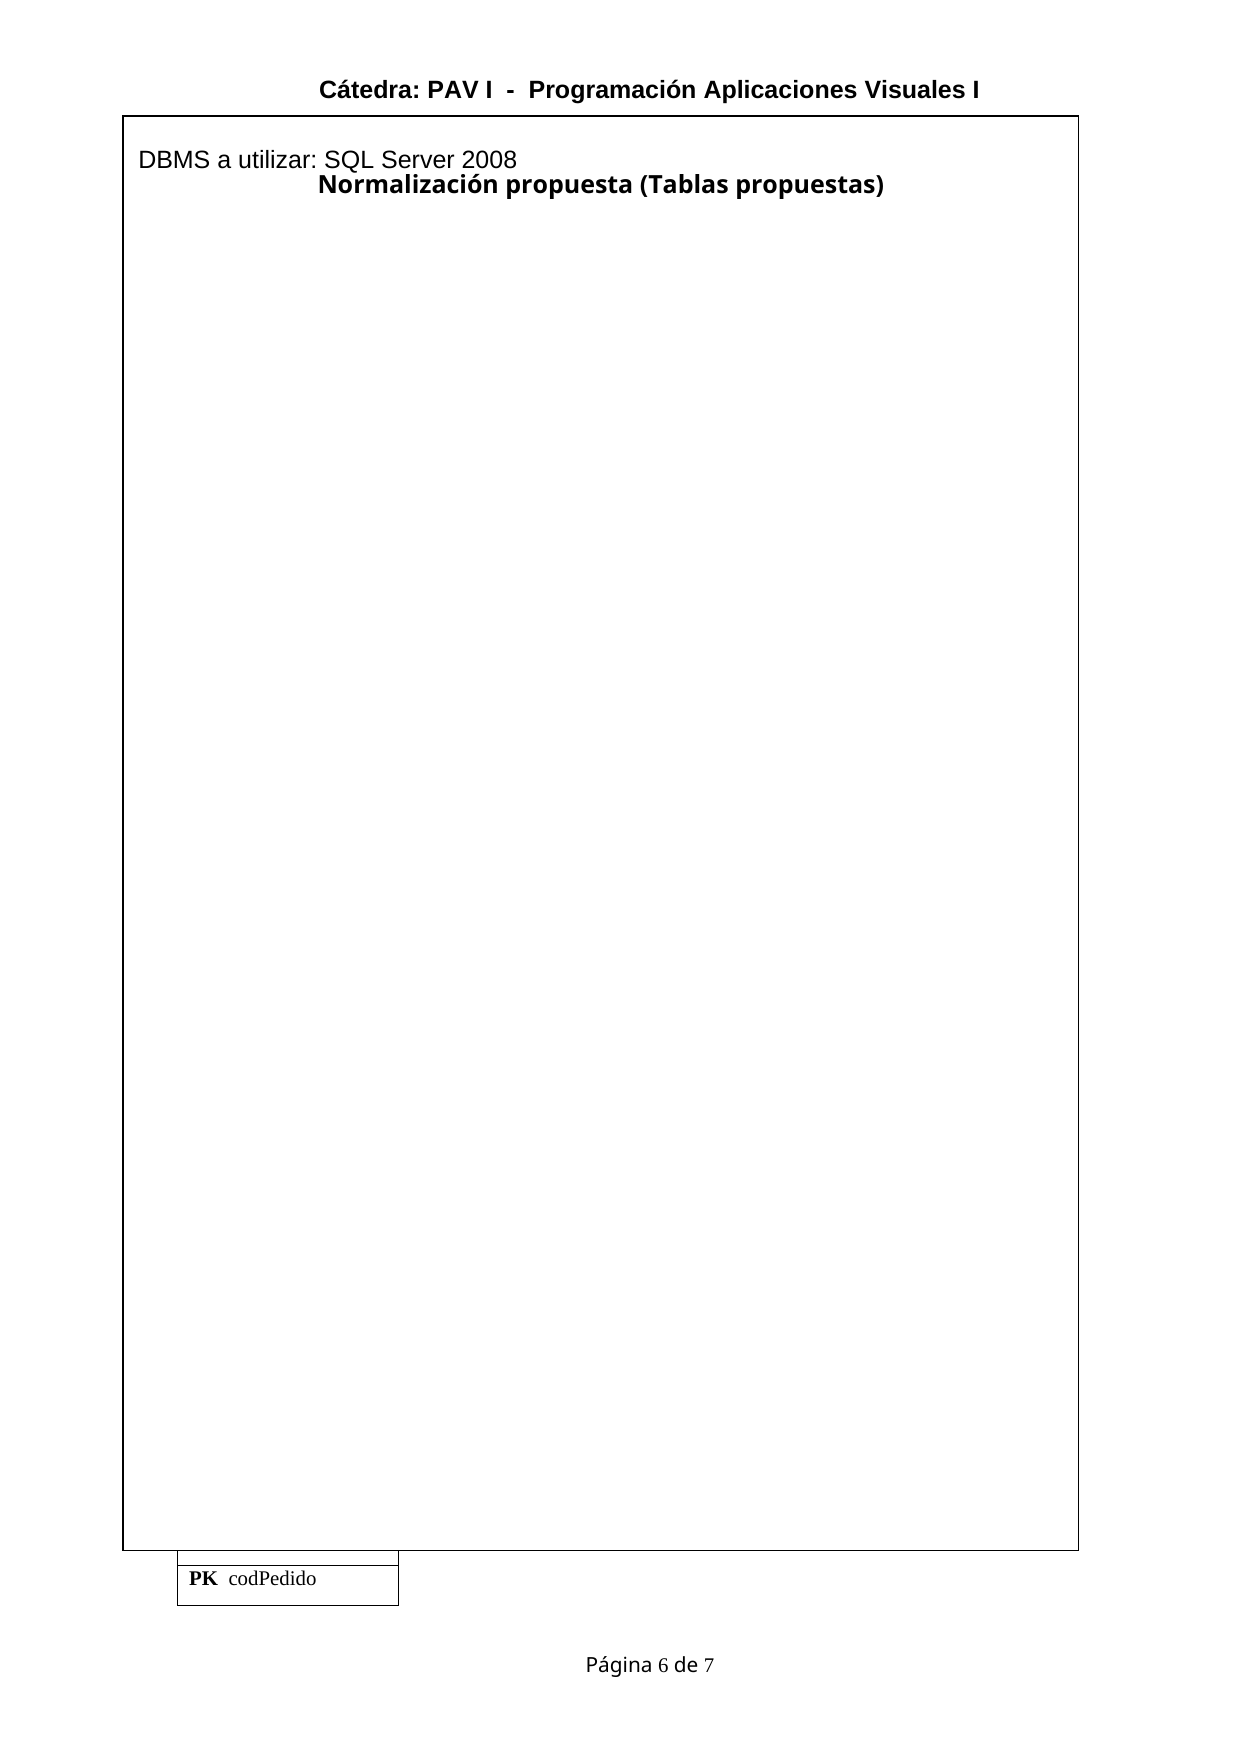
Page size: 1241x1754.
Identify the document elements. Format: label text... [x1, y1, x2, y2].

table_cell Pedido [178, 1551, 398, 1565]
table_cell PK codPedido CUIL FK fecha total [178, 1566, 398, 1605]
